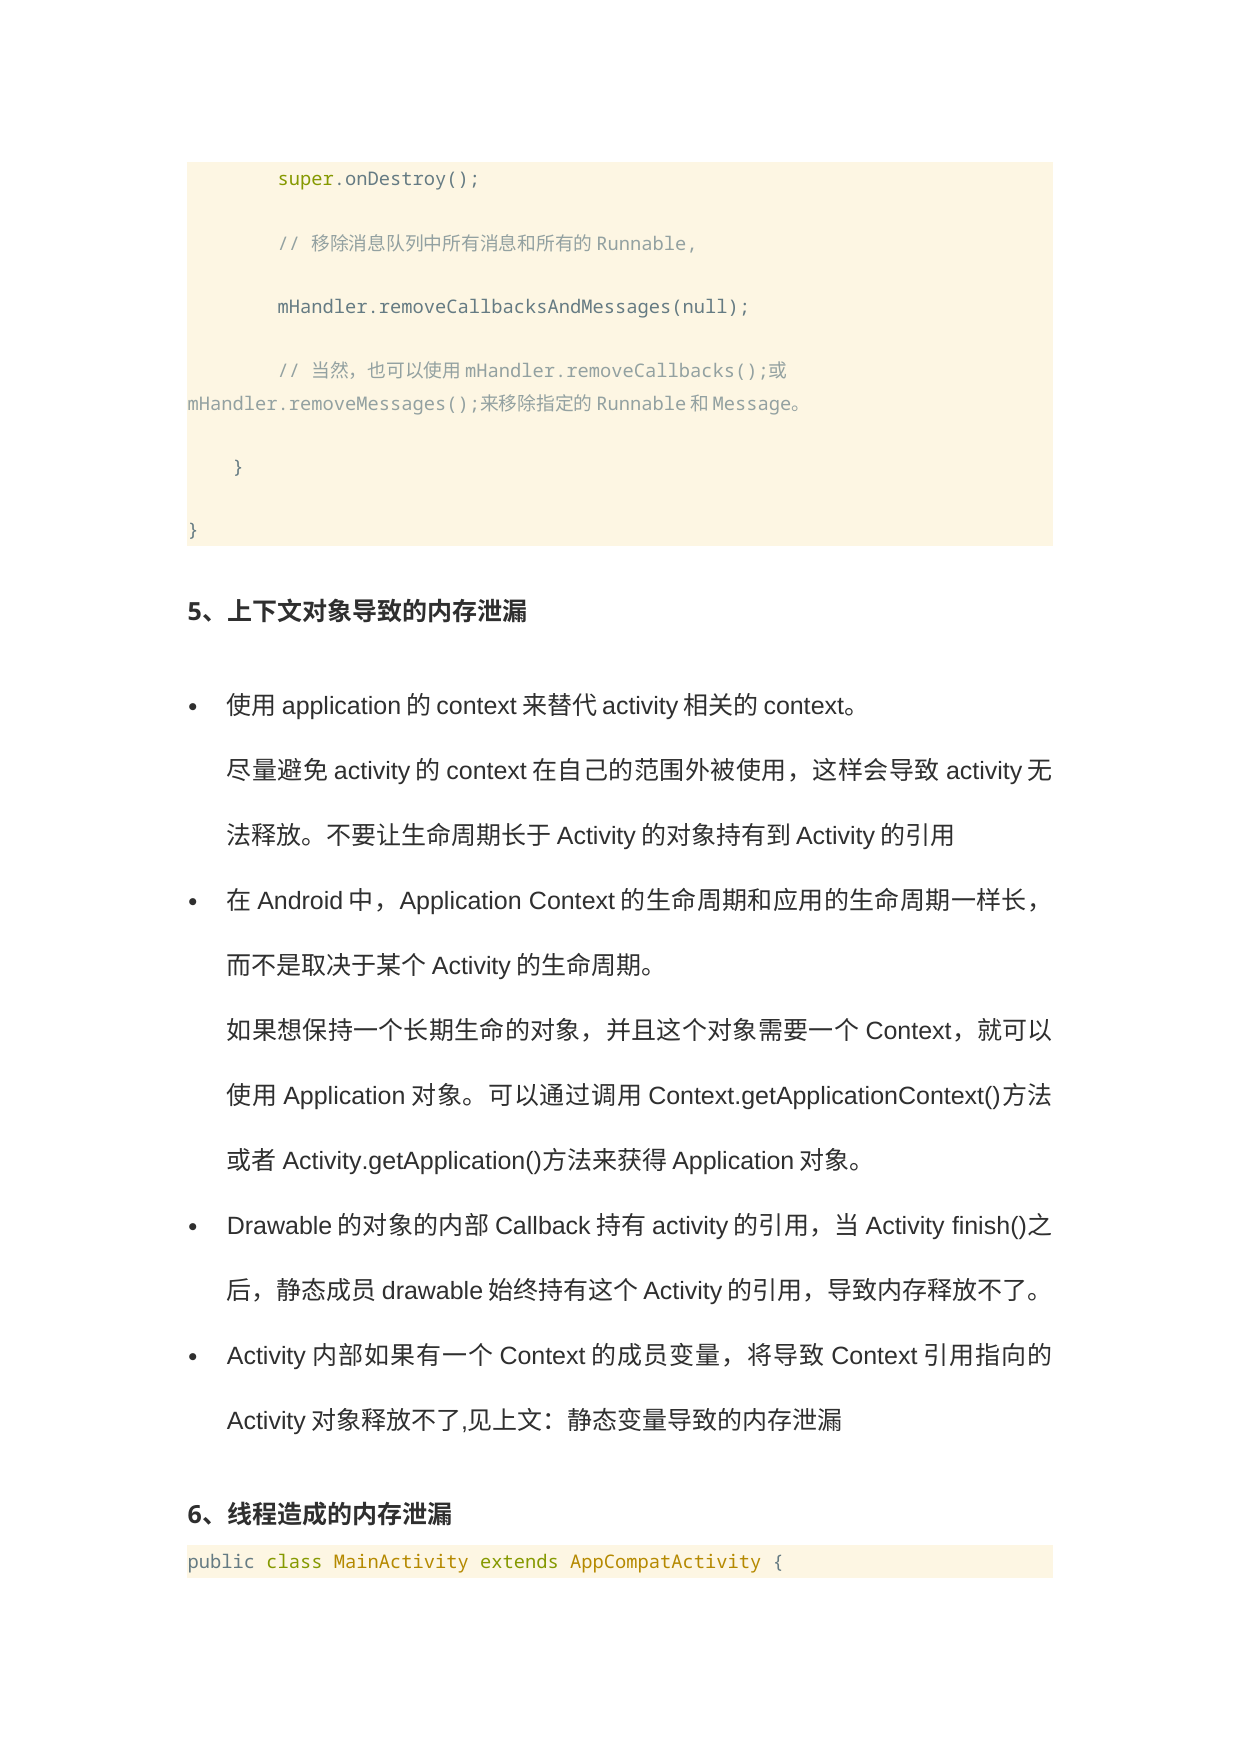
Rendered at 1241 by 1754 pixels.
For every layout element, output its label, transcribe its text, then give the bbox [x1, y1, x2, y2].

text // 当然，也可以使用mHandler.removeCallbacks();或mHandler.removeMessages();来移除指定的Runnable和Message。 [187, 353, 1053, 418]
list 使用application的context来替代activity相关的context。 尽量避免activity的context在自己的范围外被使用，这样会导致activity无法释放。不要让生命周期长于Activity的对象持有到Activity的引用 [189, 671, 1053, 866]
list 在Android中，Application Context的生命周期和应用的生命周期一样长，而不是取决于某个Activity的生命周期。 如果想保持一个长期生命的对象，并且这个对象需要一个 Context，就可以使用Application对象。可以通过调用Context.getApplicationContext()方法或者 Activity.getApplication()方法来获得Application对象。 [189, 866, 1053, 1191]
text // 移除消息队列中所有消息和所有的Runnable, [187, 226, 1053, 258]
text super.onDestroy(); [187, 162, 1053, 194]
text } [187, 449, 1053, 482]
text public class MainActivity extends AppCompatActivity { [187, 1545, 1053, 1578]
text 5、上下文对象导致的内存泄漏 [187, 577, 1053, 642]
text mHandler.removeCallbacksAndMessages(null); [187, 289, 1053, 322]
list Activity内部如果有一个Context的成员变量，将导致Context引用指向的Activity对象释放不了,见上文：静态变量导致的内存泄漏 [189, 1321, 1053, 1451]
text } [187, 513, 1053, 546]
list Drawable的对象的内部Callback持有activity的引用，当Activity finish()之后，静态成员drawable始终持有这个Activity的引用，导致内存释放不了。 [189, 1191, 1053, 1321]
text 6、线程造成的内存泄漏 [187, 1480, 1053, 1545]
